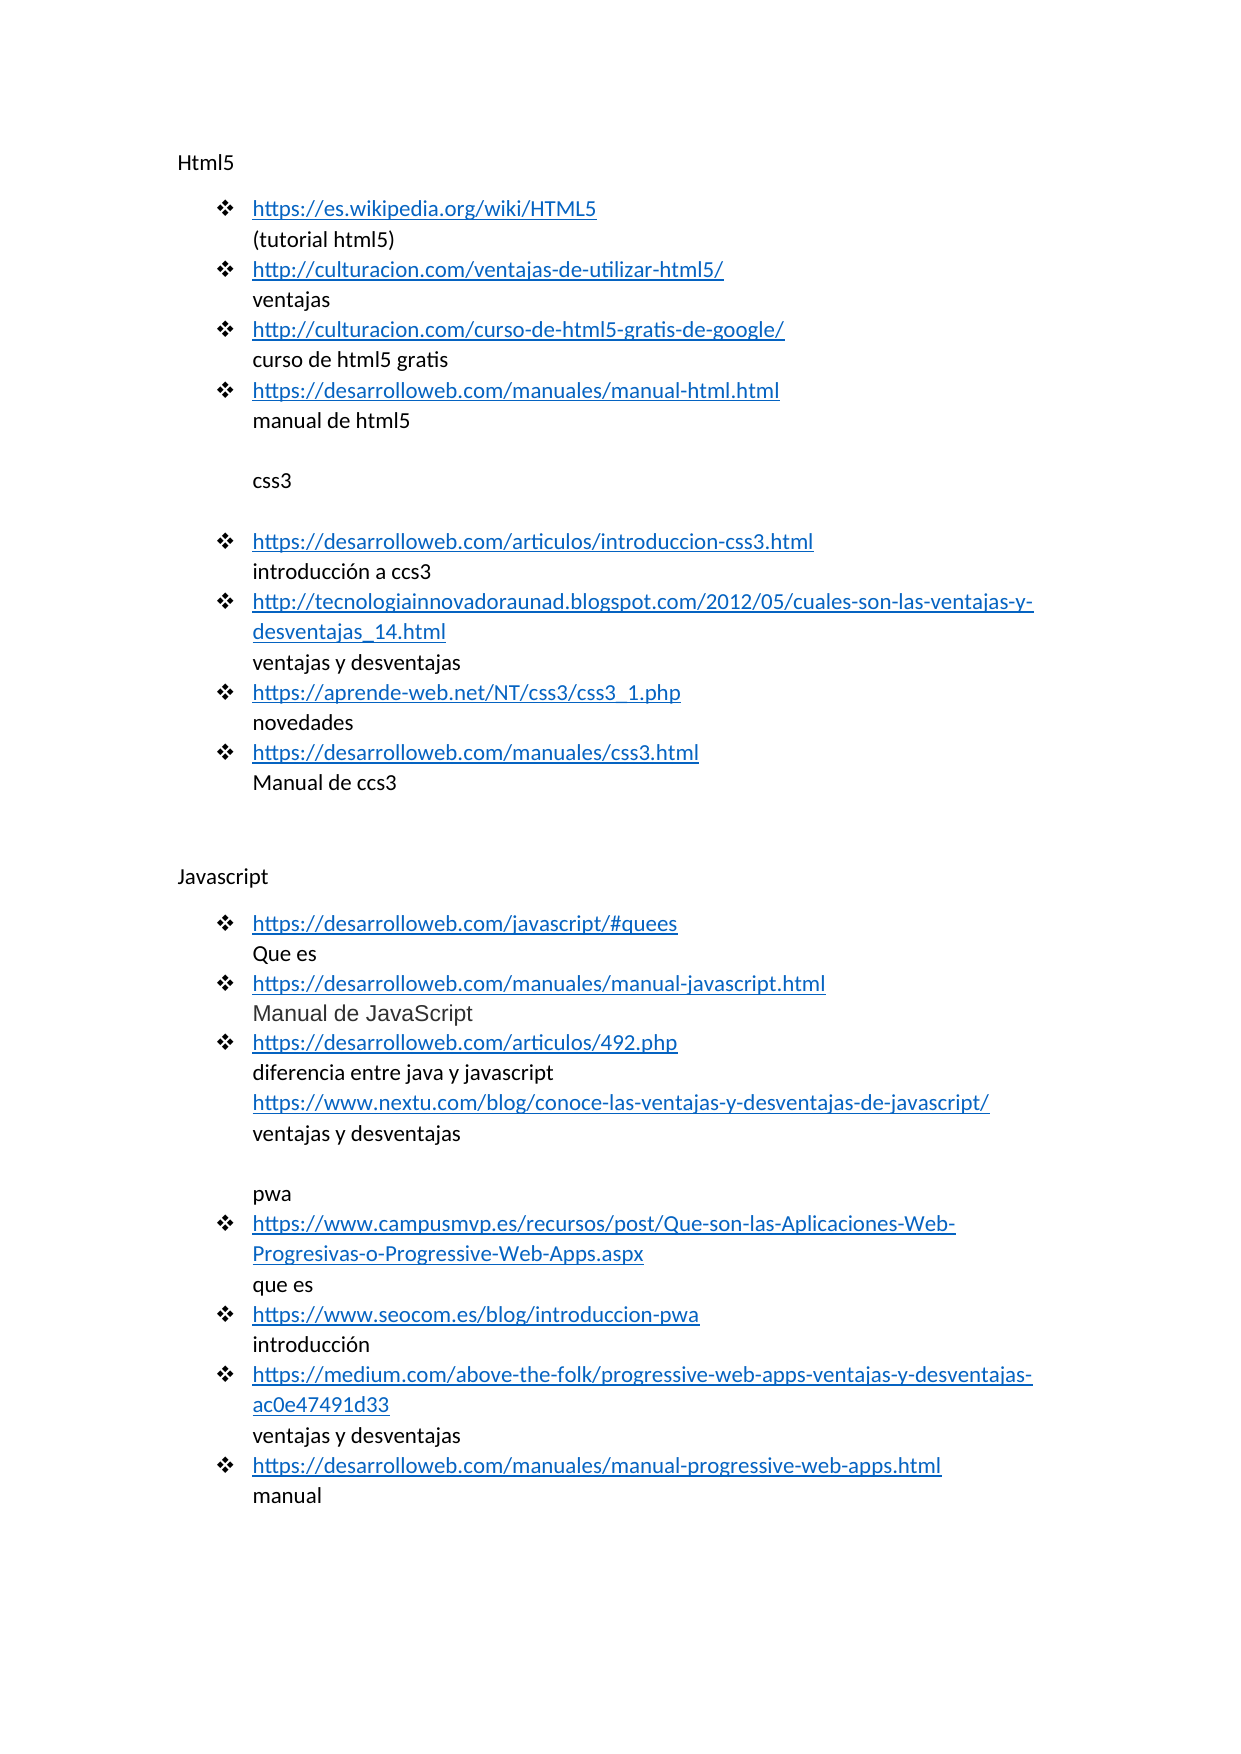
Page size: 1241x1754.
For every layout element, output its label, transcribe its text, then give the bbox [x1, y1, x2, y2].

list https://www.nextu.com/blog/conoce-las-ventajas-y-desventajas-de-javascript/ [252, 1088, 1063, 1117]
list https://es.wikipedia.org/wiki/HTML5 [215, 194, 1063, 222]
list Manual de ccs3 [252, 768, 1063, 796]
list https://desarrolloweb.com/articulos/492.php [215, 1028, 1063, 1056]
list css3 [252, 466, 1063, 494]
list curso de html5 gratis [252, 346, 1063, 373]
list https://desarrolloweb.com/manuales/css3.html [215, 738, 1063, 766]
list https://www.campusmvp.es/recursos/post/Que-son-las-Aplicaciones-Web-Progresivas-o-Progressive-Web-Apps.aspx [215, 1209, 1063, 1268]
list diferencia entre java y javascript [252, 1058, 1063, 1086]
list https://desarrolloweb.com/manuales/manual-progressive-web-apps.html [215, 1451, 1063, 1479]
list https://aprende-web.net/NT/css3/css3_1.php [215, 678, 1063, 706]
list introducción a ccs3 [252, 557, 1063, 585]
list que es [252, 1270, 1063, 1298]
list https://desarrolloweb.com/articulos/introduccion-css3.html [215, 527, 1063, 555]
list Manual de JavaScript [252, 1000, 1063, 1026]
list (tutorial html5) [252, 225, 1063, 253]
list https://desarrolloweb.com/javascript/#quees [215, 909, 1063, 937]
list http://tecnologiainnovadoraunad.blogspot.com/2012/05/cuales-son-las-ventajas-y-desventajas_14.html [215, 587, 1063, 645]
list Que es [252, 939, 1063, 967]
list ventajas y desventajas [252, 1119, 1063, 1147]
list ventajas y desventajas [252, 648, 1063, 676]
list https://desarrolloweb.com/manuales/manual-html.html [215, 376, 1063, 404]
list http://culturacion.com/ventajas-de-utilizar-html5/ [215, 255, 1063, 283]
list manual de html5 [252, 406, 1063, 434]
list https://www.seocom.es/blog/introduccion-pwa [215, 1300, 1063, 1328]
list manual [252, 1481, 1063, 1509]
text Html5 [177, 148, 1063, 176]
text Javascript [177, 862, 1063, 890]
list pwa [252, 1179, 1063, 1207]
list https://desarrolloweb.com/manuales/manual-javascript.html [215, 969, 1063, 997]
list https://medium.com/above-the-folk/progressive-web-apps-ventajas-y-desventajas-ac0e47491d33 [215, 1360, 1063, 1419]
list ventajas [252, 285, 1063, 313]
list introducción [252, 1330, 1063, 1358]
list http://culturacion.com/curso-de-html5-gratis-de-google/ [215, 315, 1063, 343]
list novedades [252, 708, 1063, 736]
list ventajas y desventajas [252, 1421, 1063, 1449]
